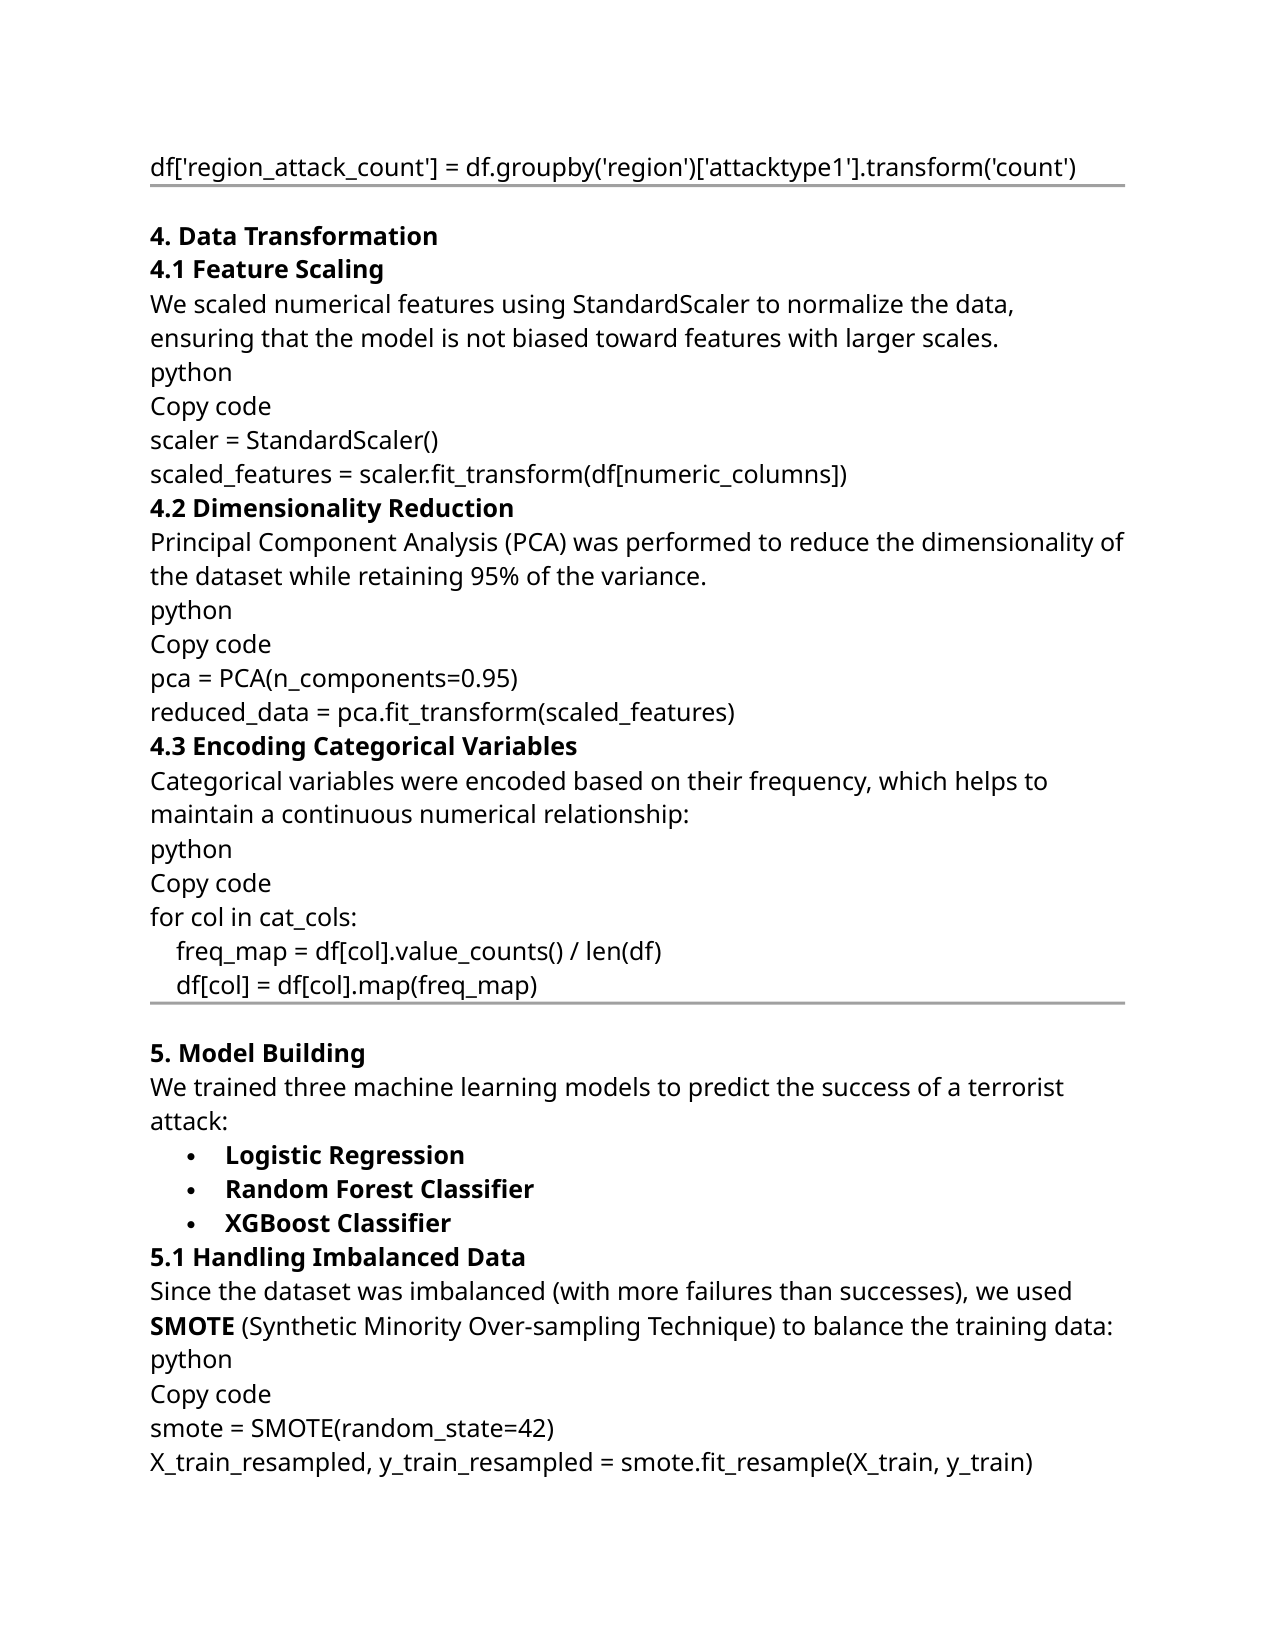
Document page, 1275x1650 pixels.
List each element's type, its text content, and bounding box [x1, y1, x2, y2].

text Categorical variables were encoded based on their frequency, which helps to maintain a continuous numerical relationship: [150, 763, 1125, 831]
text Copy code [150, 1376, 1125, 1410]
text X_train_resampled, y_train_resampled = smote.fit_resample(X_train, y_train) [150, 1444, 1125, 1478]
text scaled_features = scaler.fit_transform(df[numeric_columns]) [150, 457, 1125, 491]
text 5. Model Building [150, 1036, 1125, 1070]
text Copy code [150, 627, 1125, 661]
list XGBoost Classifier [187, 1206, 1125, 1240]
text smote = SMOTE(random_state=42) [150, 1410, 1125, 1444]
text scaler = StandardScaler() [150, 422, 1125, 457]
text python [150, 593, 1125, 627]
text Copy code [150, 865, 1125, 899]
text freq_map = df[col].value_counts() / len(df) [150, 933, 1125, 967]
text 4.1 Feature Scaling [150, 252, 1125, 286]
text pca = PCA(n_components=0.95) [150, 661, 1125, 695]
text python [150, 1342, 1125, 1376]
text 4.3 Encoding Categorical Variables [150, 729, 1125, 763]
text 4. Data Transformation [150, 218, 1125, 252]
text 5.1 Handling Imbalanced Data [150, 1240, 1125, 1274]
text reduced_data = pca.fit_transform(scaled_features) [150, 695, 1125, 729]
text Since the dataset was imbalanced (with more failures than successes), we used SMOTE (Synthetic Minority Over-sampling Technique) to balance the training data: [150, 1274, 1125, 1342]
list Random Forest Classifier [187, 1172, 1125, 1206]
text df['region_attack_count'] = df.groupby('region')['attacktype1'].transform('count') [150, 150, 1125, 184]
text python [150, 831, 1125, 865]
text Principal Component Analysis (PCA) was performed to reduce the dimensionality of the dataset while retaining 95% of the variance. [150, 525, 1125, 593]
text python [150, 354, 1125, 388]
text for col in cat_cols: [150, 899, 1125, 933]
text We scaled numerical features using StandardScaler to normalize the data, ensuring that the model is not biased toward features with larger scales. [150, 286, 1125, 354]
text Copy code [150, 388, 1125, 422]
text 4.2 Dimensionality Reduction [150, 491, 1125, 525]
text df[col] = df[col].map(freq_map) [150, 967, 1125, 1001]
list Logistic Regression [187, 1138, 1125, 1172]
text We trained three machine learning models to predict the success of a terrorist attack: [150, 1070, 1125, 1138]
